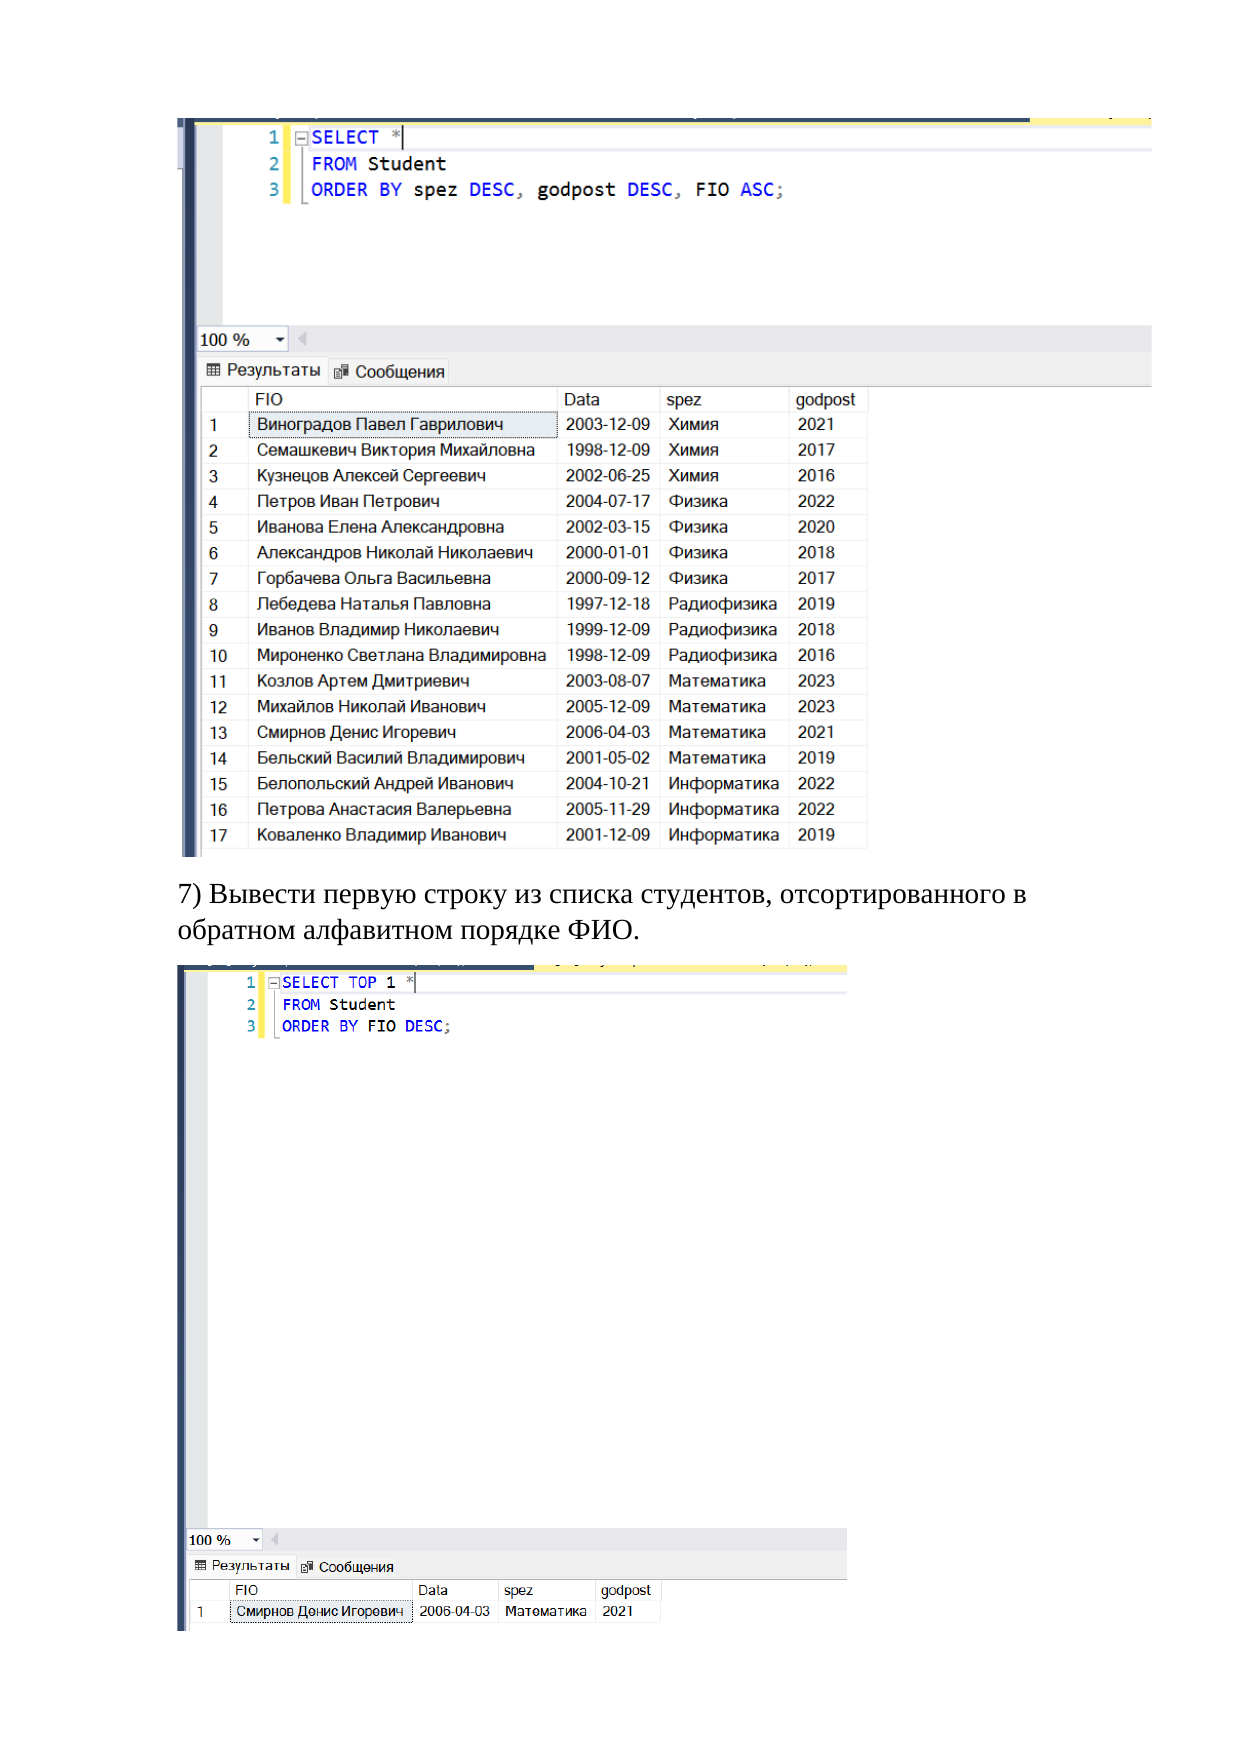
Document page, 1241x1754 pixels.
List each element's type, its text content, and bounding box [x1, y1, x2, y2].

picture [177, 118, 1152, 857]
picture [177, 965, 847, 1631]
text 7) Вывести первую строку из списка студентов, отсортированного в обратном алфавитном порядке ФИО. [177, 876, 1152, 946]
